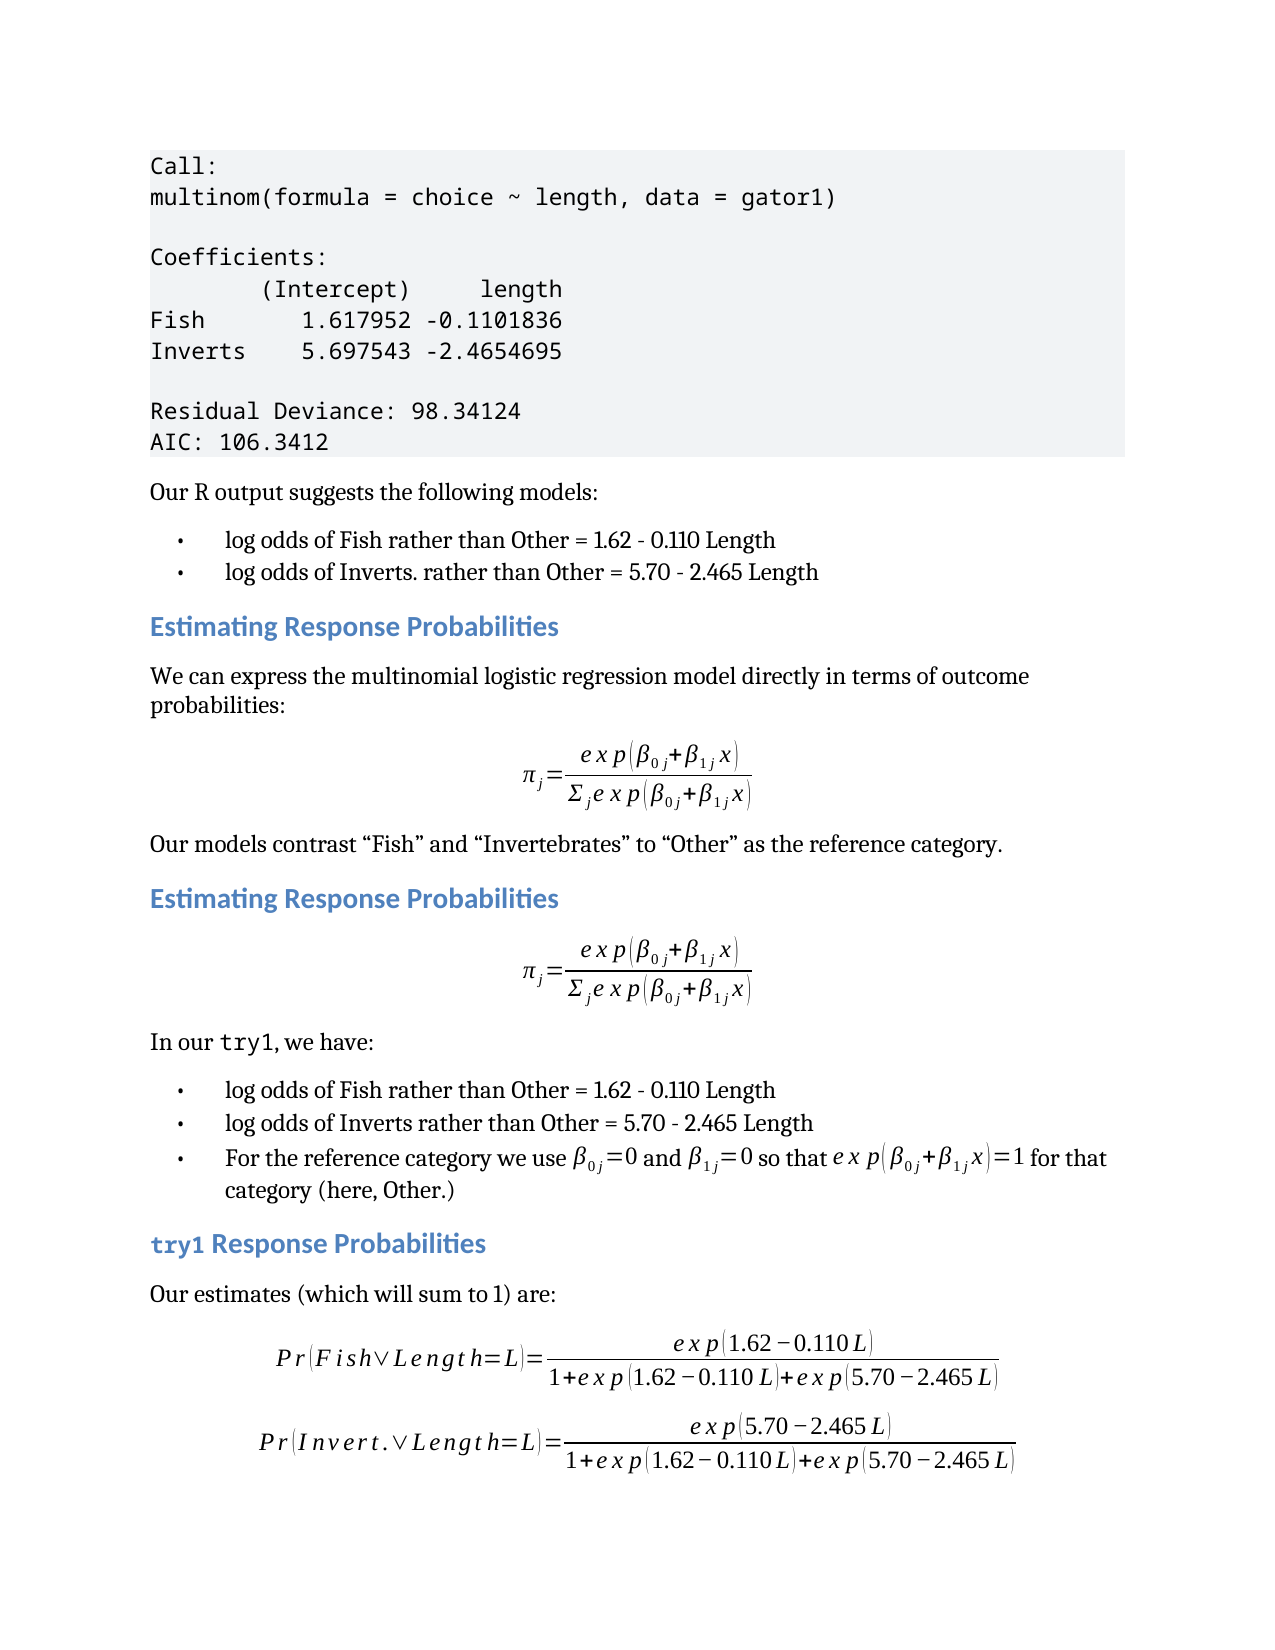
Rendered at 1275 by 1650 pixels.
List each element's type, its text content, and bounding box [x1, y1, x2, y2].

list For the reference category we use and so that for that category (here, Other.) [175, 1141, 1125, 1205]
list log odds of Fish rather than Other = 1.62 - 0.110 Length [175, 526, 1125, 554]
subtitle try1 Response Probabilities [150, 1226, 1125, 1261]
list log odds of Inverts rather than Other = 5.70 - 2.465 Length [175, 1109, 1125, 1137]
text Call: multinom(formula = choice ~ length, data = gator1) Coefficients: (Intercept) length Fish 1.617952 -0.1101836 Inverts 5.697543 -2.4654695 Residual Deviance: 98.34124 AIC: 106.3412 [150, 150, 1125, 457]
list log odds of Fish rather than Other = 1.62 - 0.110 Length [175, 1076, 1125, 1105]
text We can express the multinomial logistic regression model directly in terms of outcome probabilities: [150, 662, 1125, 720]
text Our estimates (which will sum to 1) are: [150, 1280, 1125, 1309]
subtitle Estimating Response Probabilities [150, 880, 1125, 916]
text In our try1, we have: [150, 1026, 1125, 1057]
list log odds of Inverts. rather than Other = 5.70 - 2.465 Length [175, 558, 1125, 587]
text Our models contrast “Fish” and “Invertebrates” to “Other” as the reference category. [150, 830, 1125, 859]
subtitle Estimating Response Probabilities [150, 608, 1125, 643]
text Our R output suggests the following models: [150, 478, 1125, 507]
